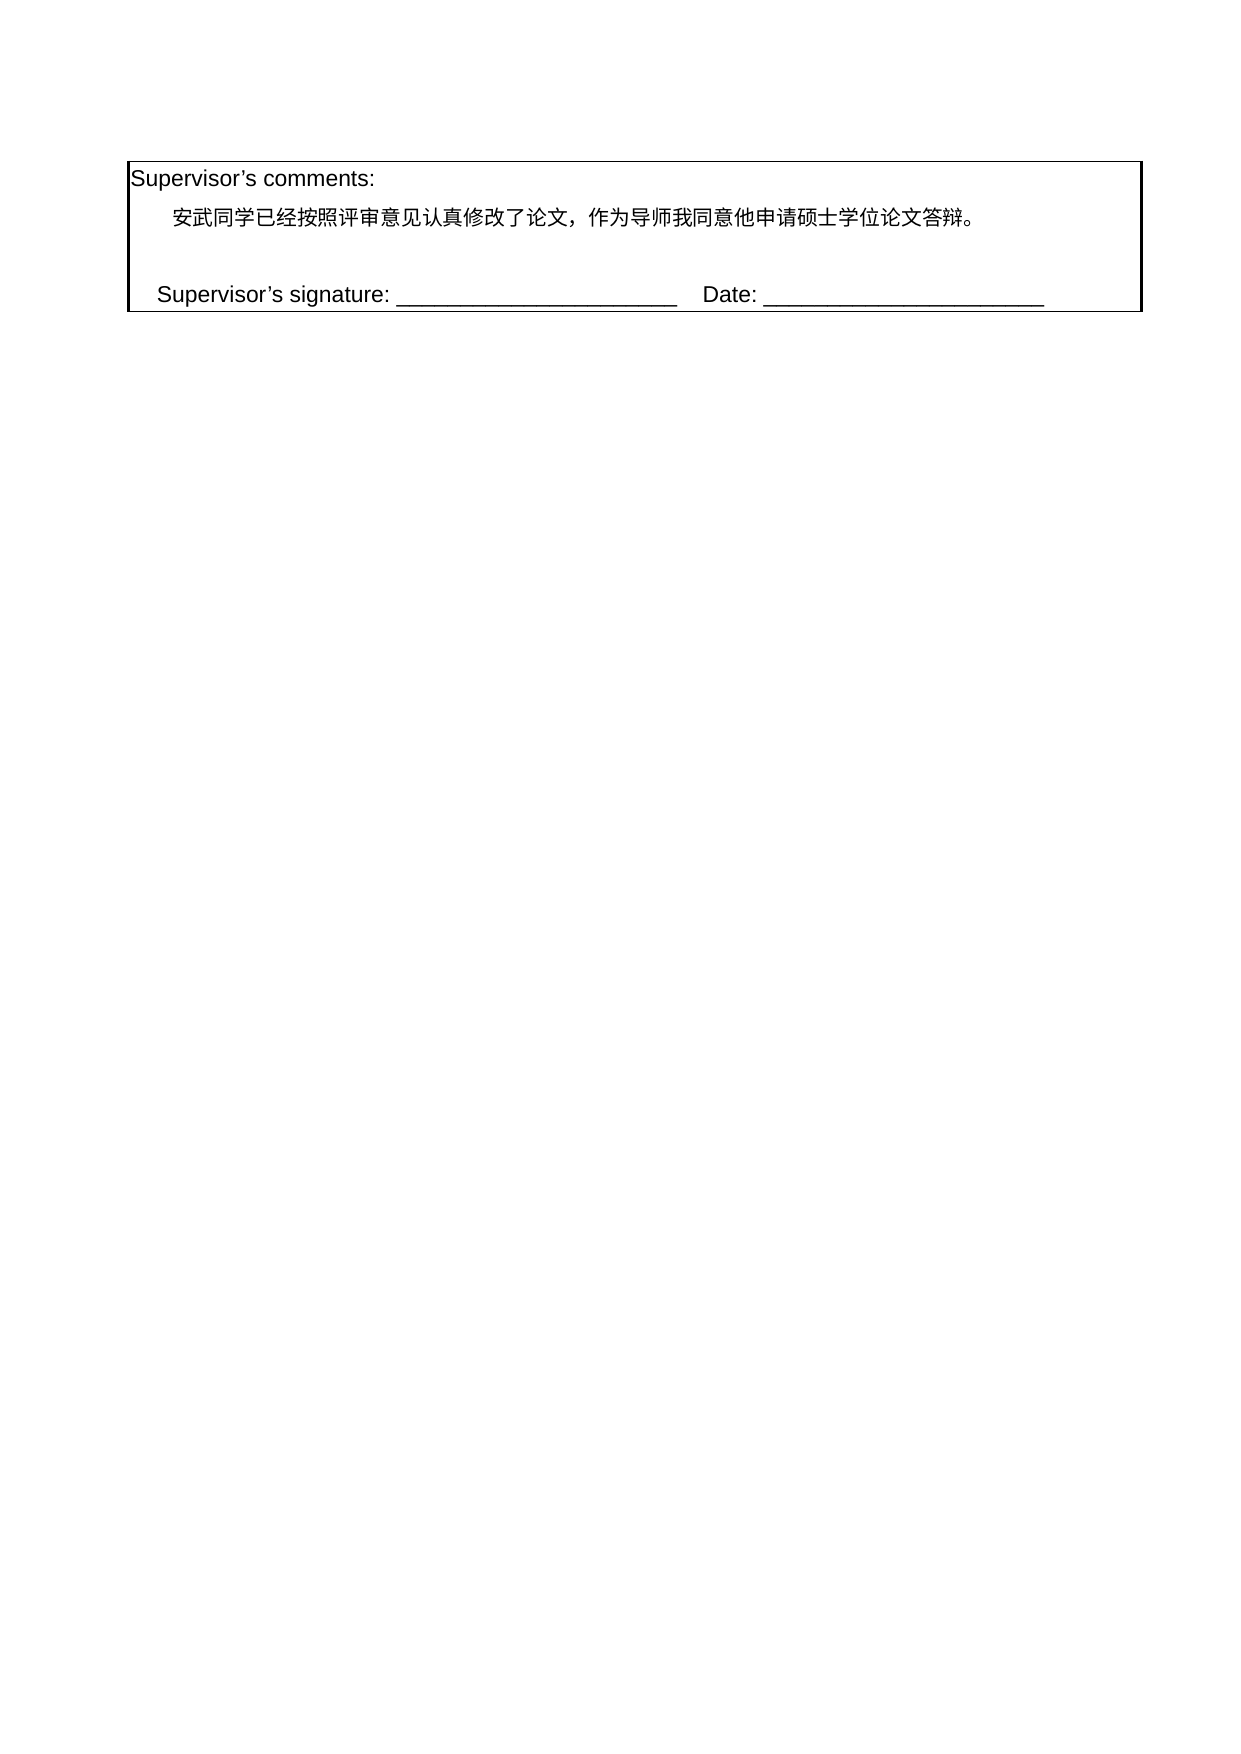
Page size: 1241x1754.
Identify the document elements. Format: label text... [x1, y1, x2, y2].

table_cell Supervisor’s comments: 安武同学已经按照评审意见认真修改了论文，作为导师我同意他申请硕士学位论文答辩。 Supervisor’s signature: ______________________ Date: ______________________ [130, 162, 1140, 311]
